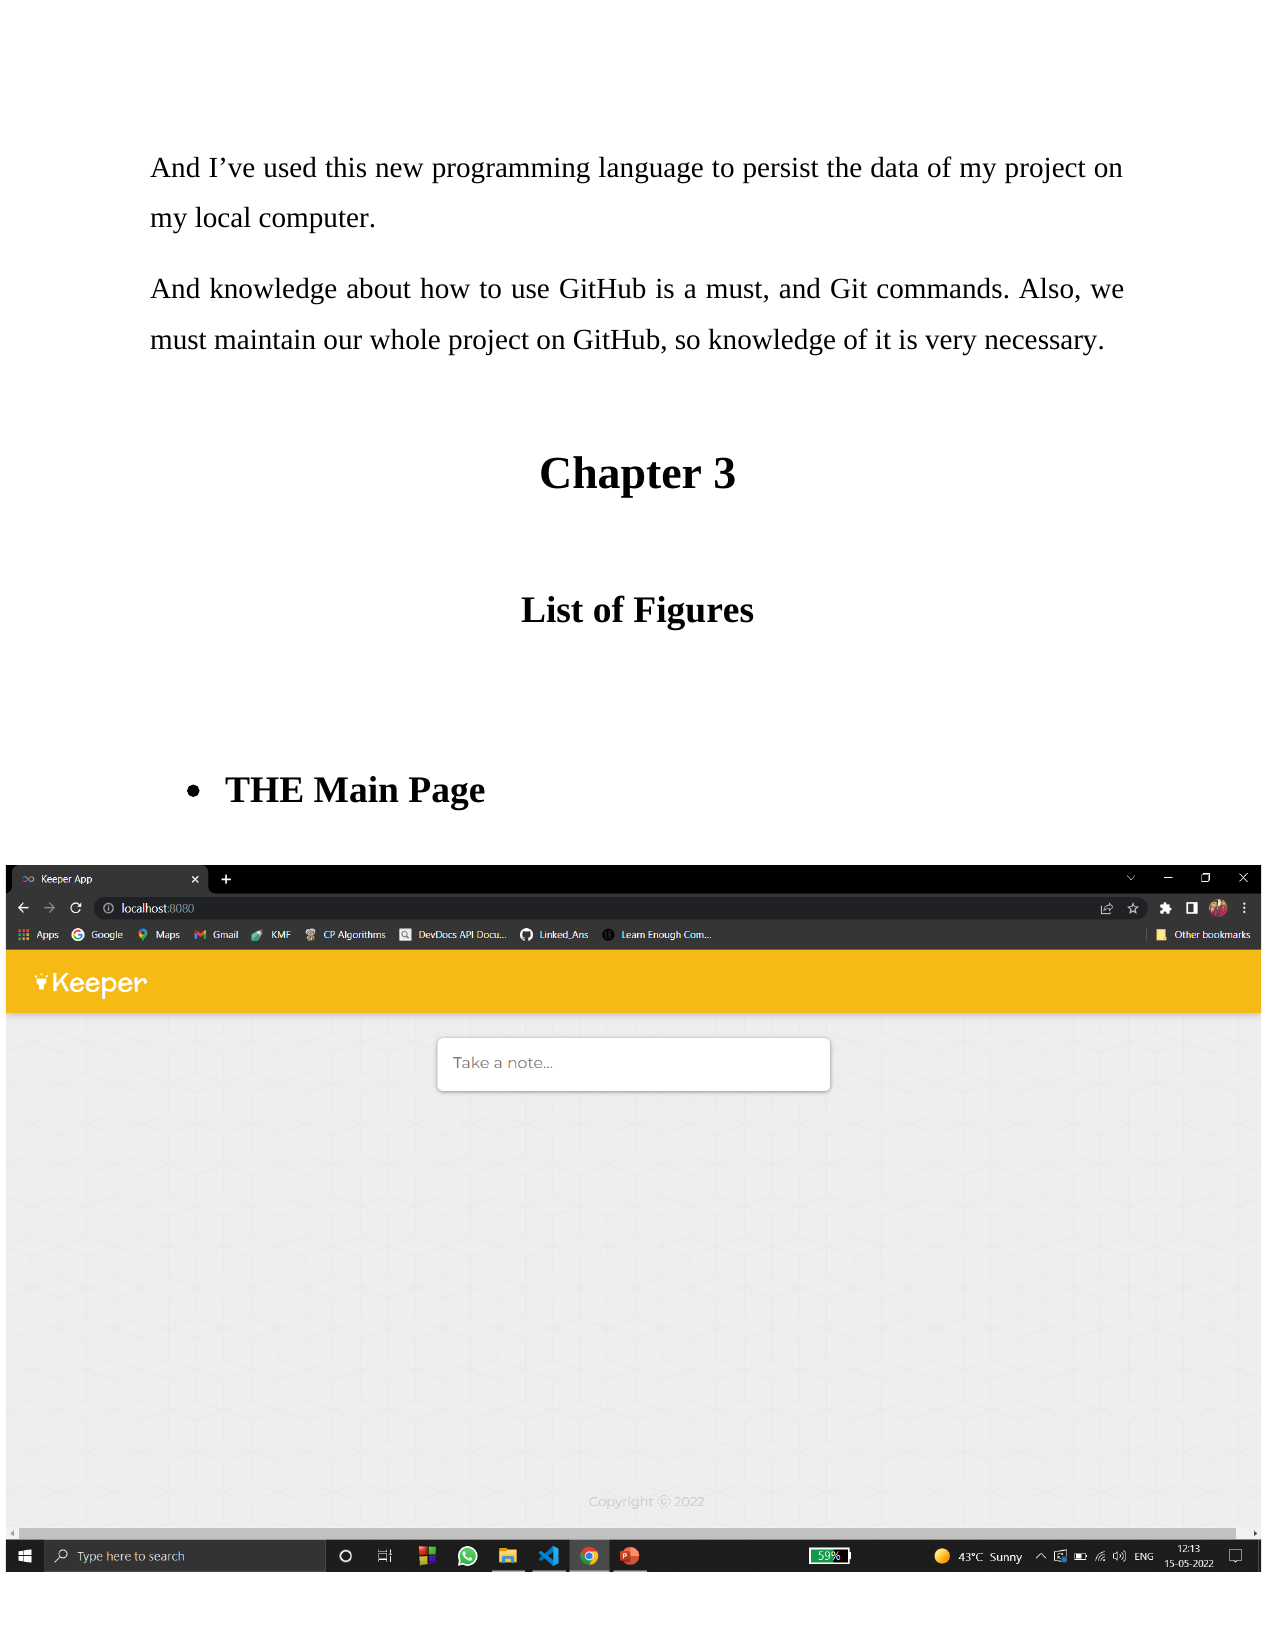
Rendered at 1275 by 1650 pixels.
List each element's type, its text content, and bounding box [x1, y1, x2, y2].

picture [5, 865, 1262, 1572]
text And knowledge about how to use GitHub is a must, and Git commands. Also, we must maintain our whole project on GitHub, so knowledge of it is very necessary. [150, 271, 1125, 355]
text List of Figures [150, 588, 1125, 631]
text And I’ve used this new programming language to persist the data of my project on my local computer. [150, 150, 1125, 234]
list THE Main Page [187, 767, 1125, 811]
text Chapter 3 [150, 446, 1125, 499]
